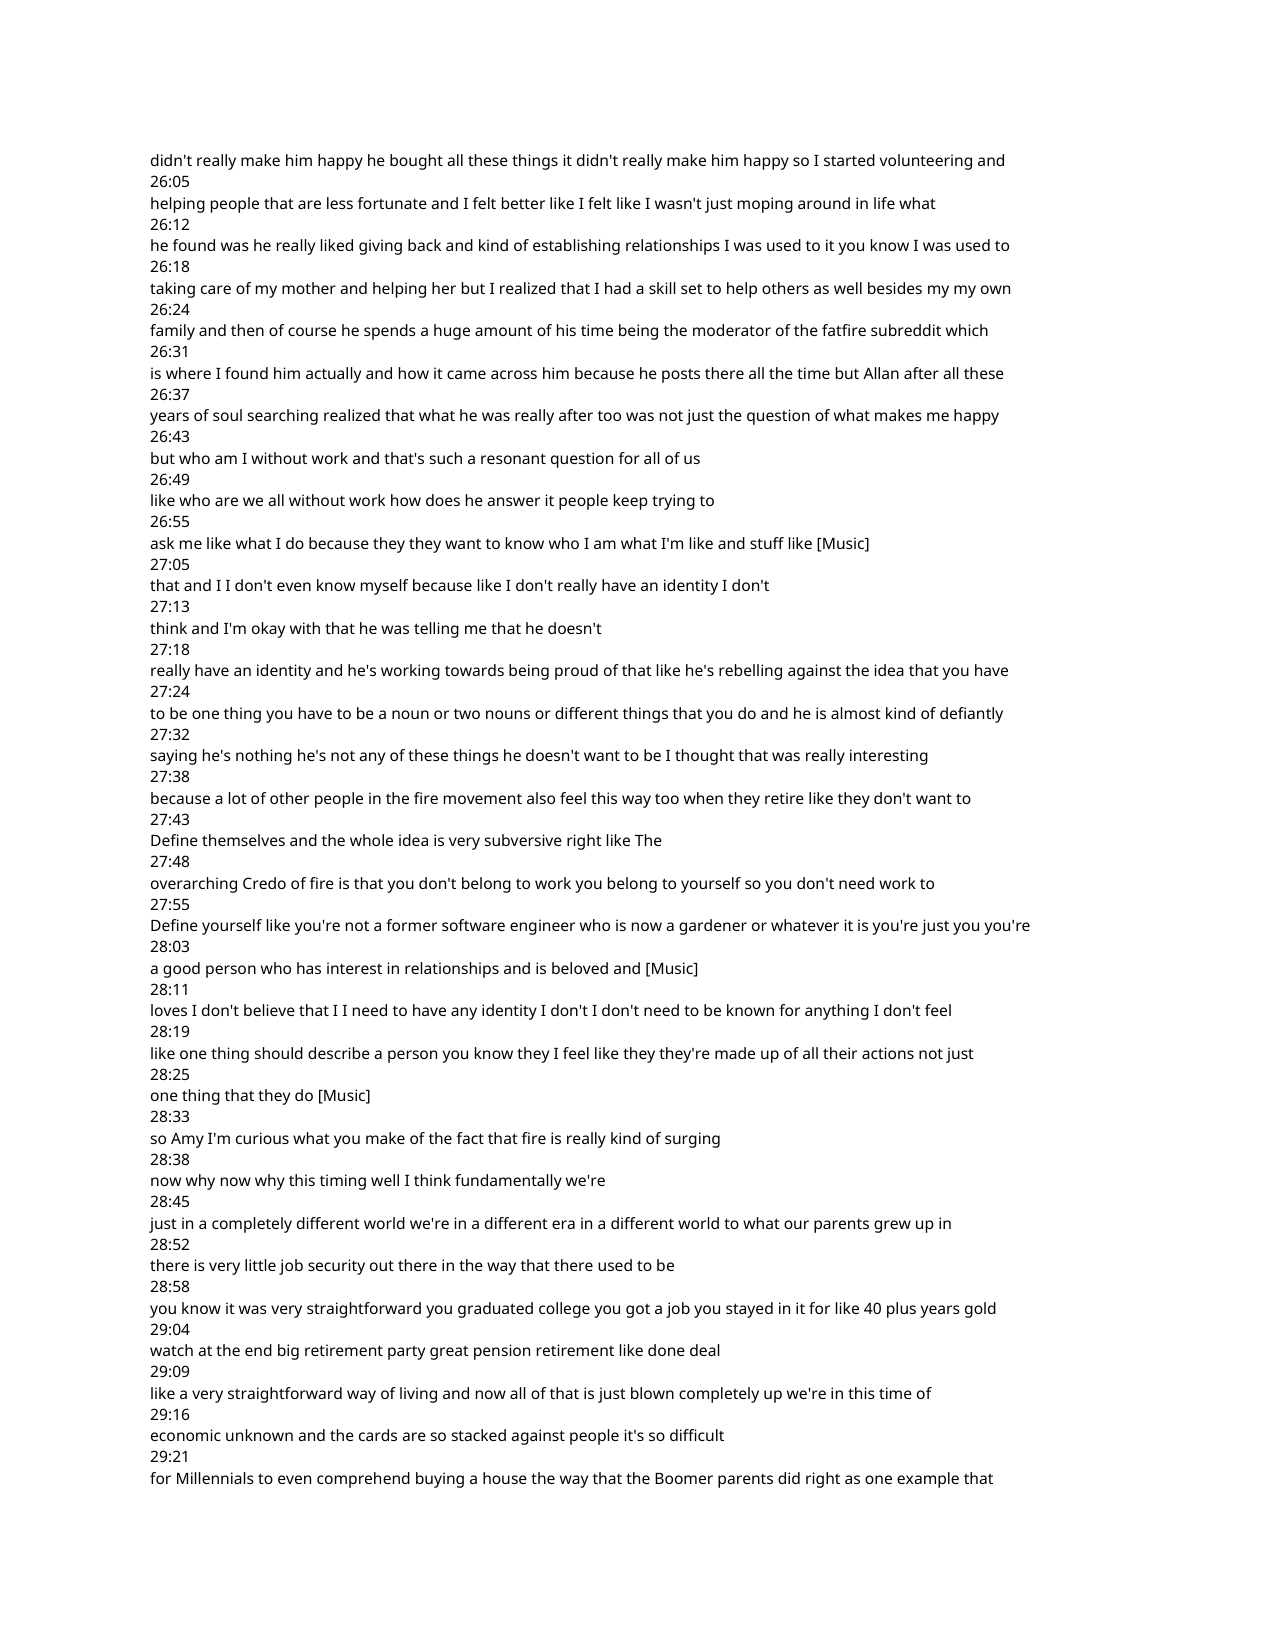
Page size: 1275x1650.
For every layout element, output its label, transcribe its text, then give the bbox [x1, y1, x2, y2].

text 26:55 [150, 511, 1125, 532]
text 26:31 [150, 341, 1125, 362]
text 26:05 [150, 171, 1125, 192]
text 27:38 [150, 766, 1125, 787]
text ask me like what I do because they they want to know who I am what I'm like and stuff like [Music] [150, 532, 1125, 554]
text 27:55 [150, 894, 1125, 915]
text really have an identity and he's working towards being proud of that like he's rebelling against the idea that you have [150, 660, 1125, 681]
text 27:18 [150, 639, 1125, 660]
text he found was he really liked giving back and kind of establishing relationships I was used to it you know I was used to [150, 235, 1125, 256]
text you know it was very straightforward you graduated college you got a job you stayed in it for like 40 plus years gold [150, 1297, 1125, 1319]
text watch at the end big retirement party great pension retirement like done deal [150, 1340, 1125, 1361]
text is where I found him actually and how it came across him because he posts there all the time but Allan after all these [150, 362, 1125, 384]
text Define yourself like you're not a former software engineer who is now a gardener or whatever it is you're just you you're [150, 915, 1125, 936]
text 28:03 [150, 936, 1125, 957]
text 27:13 [150, 596, 1125, 617]
text think and I'm okay with that he was telling me that he doesn't [150, 617, 1125, 639]
text economic unknown and the cards are so stacked against people it's so difficult [150, 1425, 1125, 1446]
text 27:48 [150, 851, 1125, 872]
text just in a completely different world we're in a different era in a different world to what our parents grew up in [150, 1212, 1125, 1234]
text 29:04 [150, 1319, 1125, 1340]
text 26:12 [150, 214, 1125, 235]
text 27:05 [150, 554, 1125, 575]
text for Millennials to even comprehend buying a house the way that the Boomer parents did right as one example that [150, 1467, 1125, 1489]
text 28:33 [150, 1106, 1125, 1127]
text taking care of my mother and helping her but I realized that I had a skill set to help others as well besides my my own [150, 277, 1125, 299]
text 29:16 [150, 1404, 1125, 1425]
text 29:21 [150, 1446, 1125, 1467]
text family and then of course he spends a huge amount of his time being the moderator of the fatfire subreddit which [150, 320, 1125, 341]
text loves I don't believe that I I need to have any identity I don't I don't need to be known for anything I don't feel [150, 1000, 1125, 1021]
text didn't really make him happy he bought all these things it didn't really make him happy so I started volunteering and [150, 150, 1125, 171]
text a good person who has interest in relationships and is beloved and [Music] [150, 957, 1125, 979]
text 28:52 [150, 1234, 1125, 1255]
text 28:11 [150, 979, 1125, 1000]
text 28:19 [150, 1021, 1125, 1042]
text 26:43 [150, 426, 1125, 447]
text 28:38 [150, 1149, 1125, 1170]
text like a very straightforward way of living and now all of that is just blown completely up we're in this time of [150, 1382, 1125, 1404]
text like one thing should describe a person you know they I feel like they they're made up of all their actions not just [150, 1042, 1125, 1064]
text 28:45 [150, 1191, 1125, 1212]
text 26:24 [150, 299, 1125, 320]
text helping people that are less fortunate and I felt better like I felt like I wasn't just moping around in life what [150, 192, 1125, 214]
text now why now why this timing well I think fundamentally we're [150, 1170, 1125, 1191]
text there is very little job security out there in the way that there used to be [150, 1255, 1125, 1276]
text 26:49 [150, 469, 1125, 490]
text 27:43 [150, 809, 1125, 830]
text 26:37 [150, 384, 1125, 405]
text Define themselves and the whole idea is very subversive right like The [150, 830, 1125, 851]
text 28:25 [150, 1064, 1125, 1085]
text 28:58 [150, 1276, 1125, 1297]
text 26:18 [150, 256, 1125, 277]
text because a lot of other people in the fire movement also feel this way too when they retire like they don't want to [150, 787, 1125, 809]
text one thing that they do [Music] [150, 1085, 1125, 1106]
text so Amy I'm curious what you make of the fact that fire is really kind of surging [150, 1127, 1125, 1149]
text 29:09 [150, 1361, 1125, 1382]
text saying he's nothing he's not any of these things he doesn't want to be I thought that was really interesting [150, 745, 1125, 766]
text like who are we all without work how does he answer it people keep trying to [150, 490, 1125, 511]
text to be one thing you have to be a noun or two nouns or different things that you do and he is almost kind of defiantly [150, 702, 1125, 724]
text 27:32 [150, 724, 1125, 745]
text but who am I without work and that's such a resonant question for all of us [150, 447, 1125, 469]
text that and I I don't even know myself because like I don't really have an identity I don't [150, 575, 1125, 596]
text years of soul searching realized that what he was really after too was not just the question of what makes me happy [150, 405, 1125, 426]
text 27:24 [150, 681, 1125, 702]
text overarching Credo of fire is that you don't belong to work you belong to yourself so you don't need work to [150, 872, 1125, 894]
